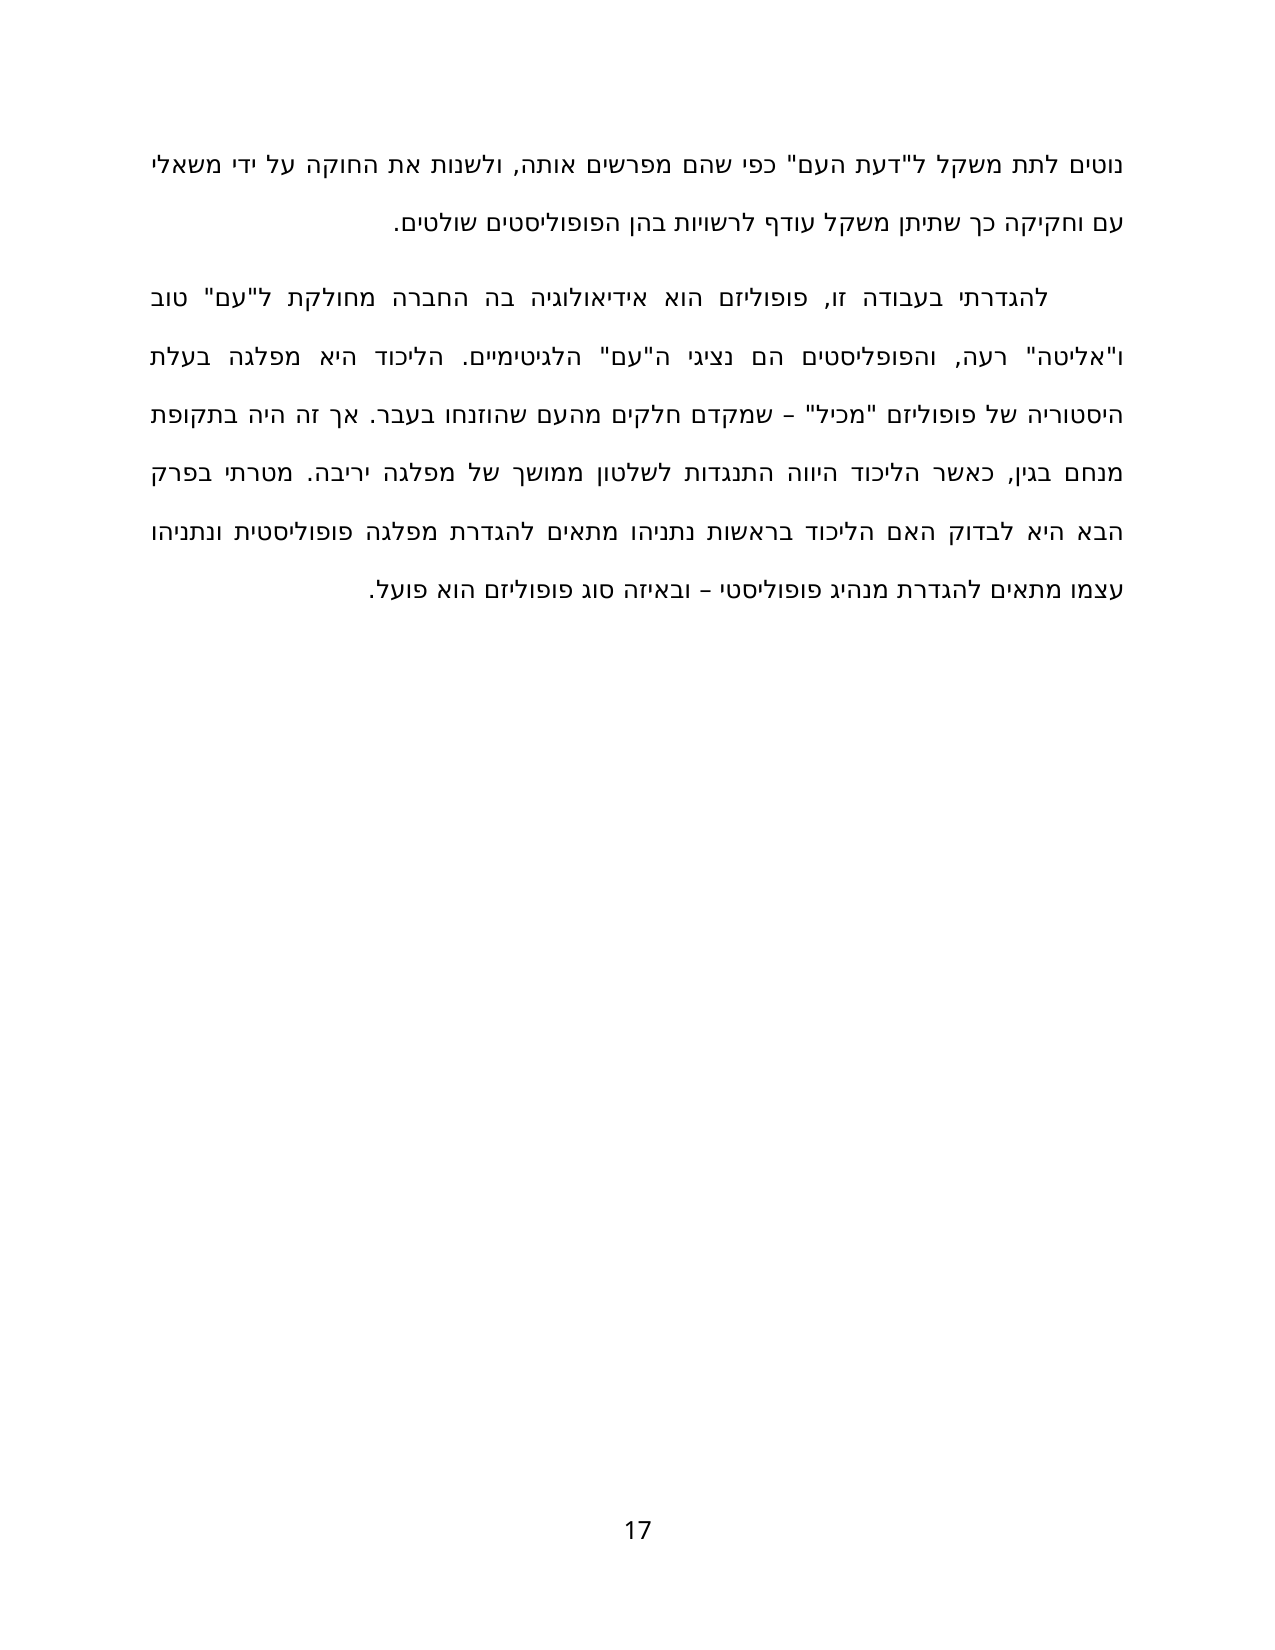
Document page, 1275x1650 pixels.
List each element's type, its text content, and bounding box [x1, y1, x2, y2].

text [150, 150, 1125, 237]
text להגדרתי בעבודה זו, פופוליזם הוא אידיאולוגיה בה החברה מחולקת ל"עם" טוב ו"אליטה" רעה, והפופליסטים הם נציגי ה"עם" הלגיטימיים. הליכוד היא מפלגה בעלת היסטוריה של פופוליזם "מכיל" – שמקדם חלקים מהעם שהוזנחו בעבר. אך זה היה בתקופת מנחם בגין, כאשר הליכוד היווה התנגדות לשלטון ממושך של מפלגה יריבה. מטרתי בפרק הבא היא לבדוק האם הליכוד בראשות נתניהו מתאים להגדרת מפלגה פופוליסטית ונתניהו עצמו מתאים להגדרת מנהיג פופוליסטי – ובאיזה סוג פופוליזם הוא פועל. [150, 283, 1125, 604]
